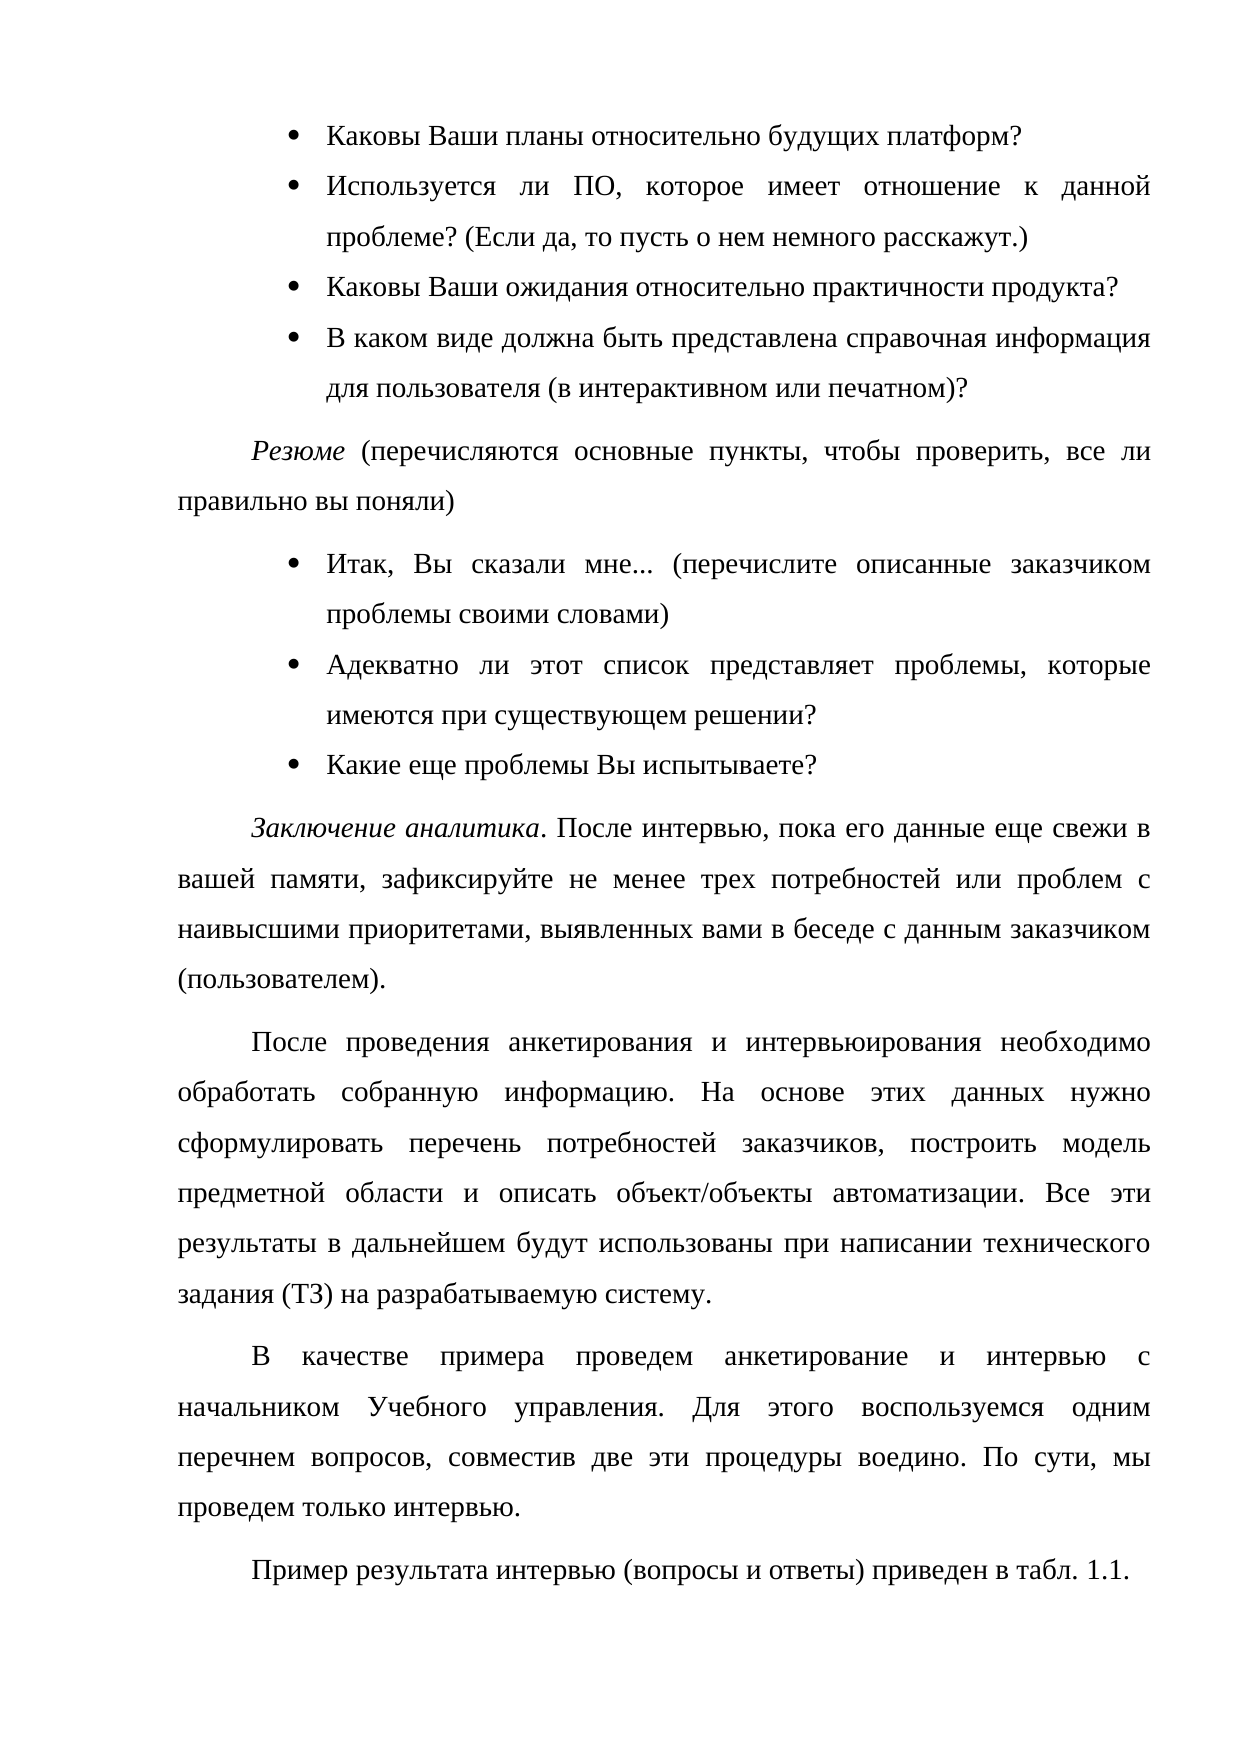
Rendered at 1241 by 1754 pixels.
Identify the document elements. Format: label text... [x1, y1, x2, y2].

text Заключение аналитика. После интервью, пока его данные еще свежи в вашей памяти, зафиксируйте не менее трех потребностей или проблем с наивысшими приоритетами, выявленных вами в беседе с данным заказчиком (пользователем). [177, 810, 1152, 995]
text Резюме (перечисляются основные пункты, чтобы проверить, все ли правильно вы поняли) [177, 433, 1152, 517]
list Итак, Вы сказали мне... (перечислите описанные заказчиком проблемы своими словами) [288, 546, 1152, 630]
list В каком виде должна быть представлена справочная информация для пользователя (в интерактивном или печатном)? [288, 320, 1152, 404]
list Какие еще проблемы Вы испытываете? [288, 747, 1152, 781]
list Адекватно ли этот список представляет проблемы, которые имеются при существующем решении? [288, 647, 1152, 731]
list Используется ли ПО, которое имеет отношение к данной проблеме? (Если да, то пусть о нем немного расскажут.) [288, 168, 1152, 252]
text После проведения анкетирования и интервьюирования необходимо обработать собранную информацию. На основе этих данных нужно сформулировать перечень потребностей заказчиков, построить модель предметной области и описать объект/объекты автоматизации. Все эти результаты в дальнейшем будут использованы при написании технического задания (ТЗ) на разрабатываемую систему. [177, 1024, 1152, 1309]
text В качестве примера проведем анкетирование и интервью с начальником Учебного управления. Для этого воспользуемся одним перечнем вопросов, совместив две эти процедуры воедино. По сути, мы проведем только интервью. [177, 1338, 1152, 1523]
text Пример результата интервью (вопросы и ответы) приведен в табл. 1.1. [177, 1552, 1152, 1586]
list Каковы Ваши планы относительно будущих платформ? [288, 118, 1152, 152]
list Каковы Ваши ожидания относительно практичности продукта? [288, 269, 1152, 303]
